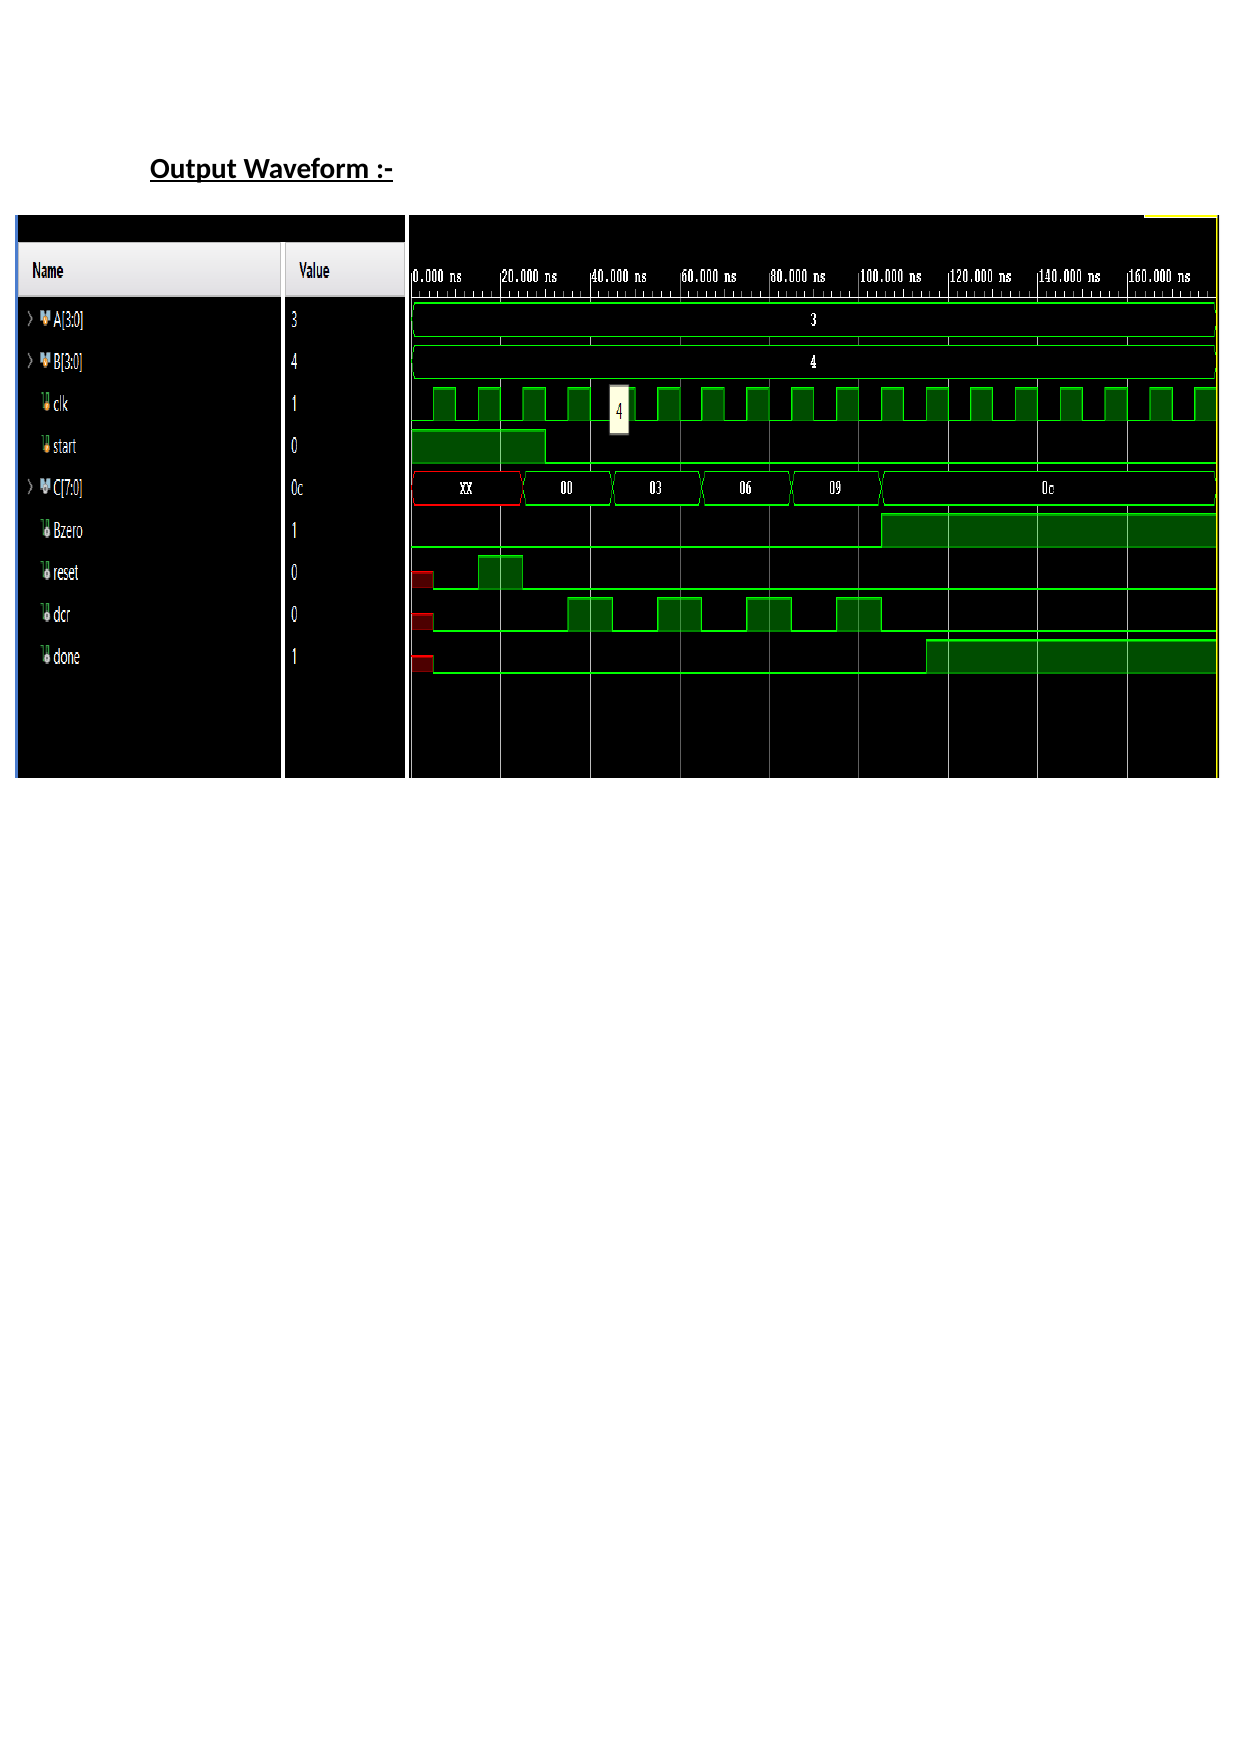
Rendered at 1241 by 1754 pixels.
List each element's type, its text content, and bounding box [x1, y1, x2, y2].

picture [13, 215, 1221, 778]
text Output Waveform :- [150, 150, 1090, 186]
